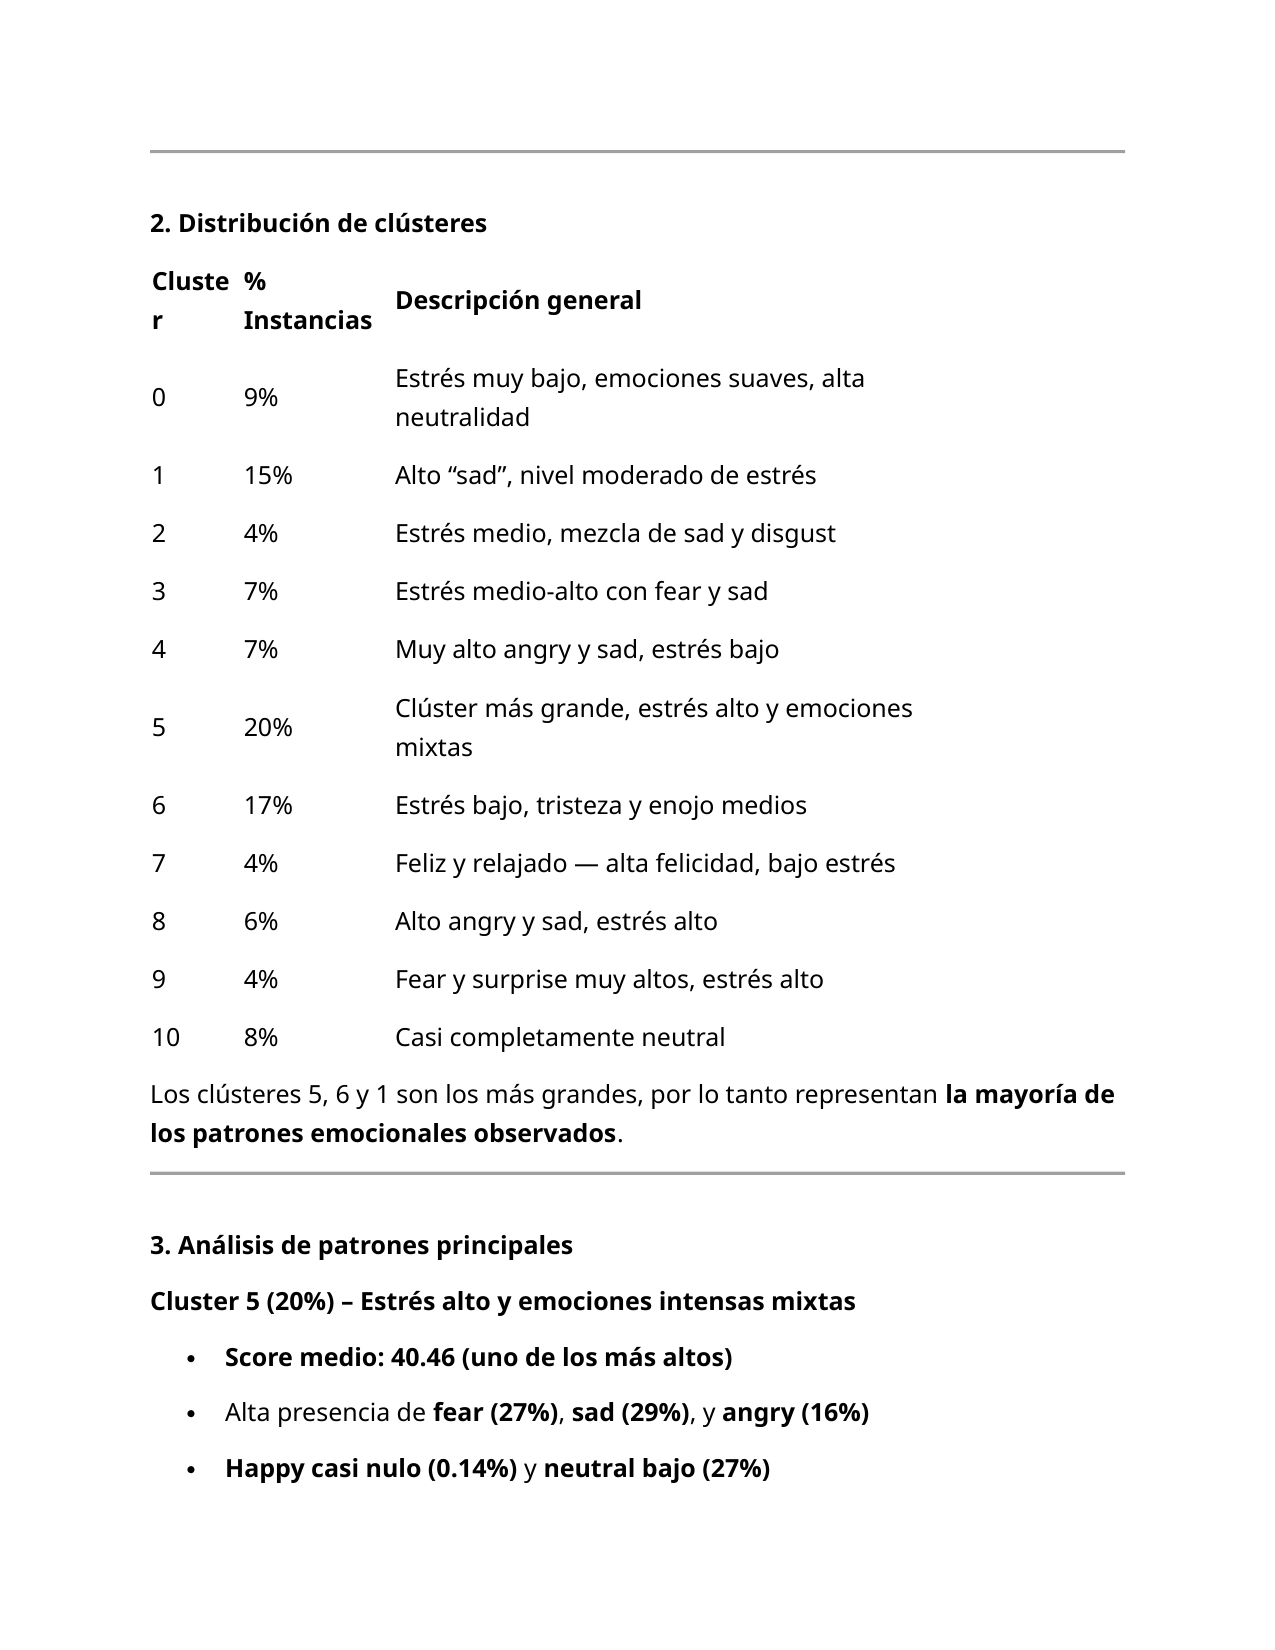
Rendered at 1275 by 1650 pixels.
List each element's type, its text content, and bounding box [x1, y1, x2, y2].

table_cell Feliz y relajado — alta felicidad, bajo estrés [393, 844, 965, 902]
table_header Cluster [150, 262, 242, 359]
table_cell Casi completamente neutral [393, 1019, 965, 1077]
table_header % Instancias [242, 262, 393, 359]
table_cell Estrés bajo, tristeza y enojo medios [393, 786, 965, 844]
table_cell 8% [242, 1019, 393, 1077]
table_cell 0 [150, 359, 242, 456]
table_cell 10 [150, 1019, 242, 1077]
table_cell 6 [150, 786, 242, 844]
table_cell 1 [150, 456, 242, 514]
table_cell 4% [242, 514, 393, 572]
table_cell 9 [150, 960, 242, 1018]
text 2. Distribución de clústeres [150, 206, 1125, 240]
table_cell 2 [150, 514, 242, 572]
text Los clústeres 5, 6 y 1 son los más grandes, por lo tanto representan la mayoría de los patrones emocionales observados. [150, 1077, 1125, 1150]
table_cell Estrés muy bajo, emociones suaves, alta neutralidad [393, 359, 965, 456]
table_cell Muy alto angry y sad, estrés bajo [393, 631, 965, 689]
table_cell 17% [242, 786, 393, 844]
table_cell 3 [150, 573, 242, 631]
table_cell 8 [150, 902, 242, 960]
table_cell Alto “sad”, nivel moderado de estrés [393, 456, 965, 514]
table_cell 6% [242, 902, 393, 960]
table_cell 7% [242, 631, 393, 689]
table_cell 4% [242, 960, 393, 1018]
table_cell 20% [242, 689, 393, 786]
text Cluster 5 (20%) – Estrés alto y emociones intensas mixtas [150, 1283, 1125, 1317]
list Alta presencia de fear (27%), sad (29%), y angry (16%) [187, 1395, 1125, 1429]
table_cell Estrés medio, mezcla de sad y disgust [393, 514, 965, 572]
table_cell Clúster más grande, estrés alto y emociones mixtas [393, 689, 965, 786]
text 3. Análisis de patrones principales [150, 1227, 1125, 1262]
table_cell 4% [242, 844, 393, 902]
table_cell Fear y surprise muy altos, estrés alto [393, 960, 965, 1018]
table_cell 5 [150, 689, 242, 786]
list Happy casi nulo (0.14%) y neutral bajo (27%) [187, 1451, 1125, 1485]
table_cell 15% [242, 456, 393, 514]
list Score medio: 40.46 (uno de los más altos) [187, 1339, 1125, 1373]
table_cell 7% [242, 573, 393, 631]
table_cell 4 [150, 631, 242, 689]
table_cell 7 [150, 844, 242, 902]
table_cell Estrés medio-alto con fear y sad [393, 573, 965, 631]
table_cell Alto angry y sad, estrés alto [393, 902, 965, 960]
table_cell 9% [242, 359, 393, 456]
table_header Descripción general [393, 262, 965, 359]
